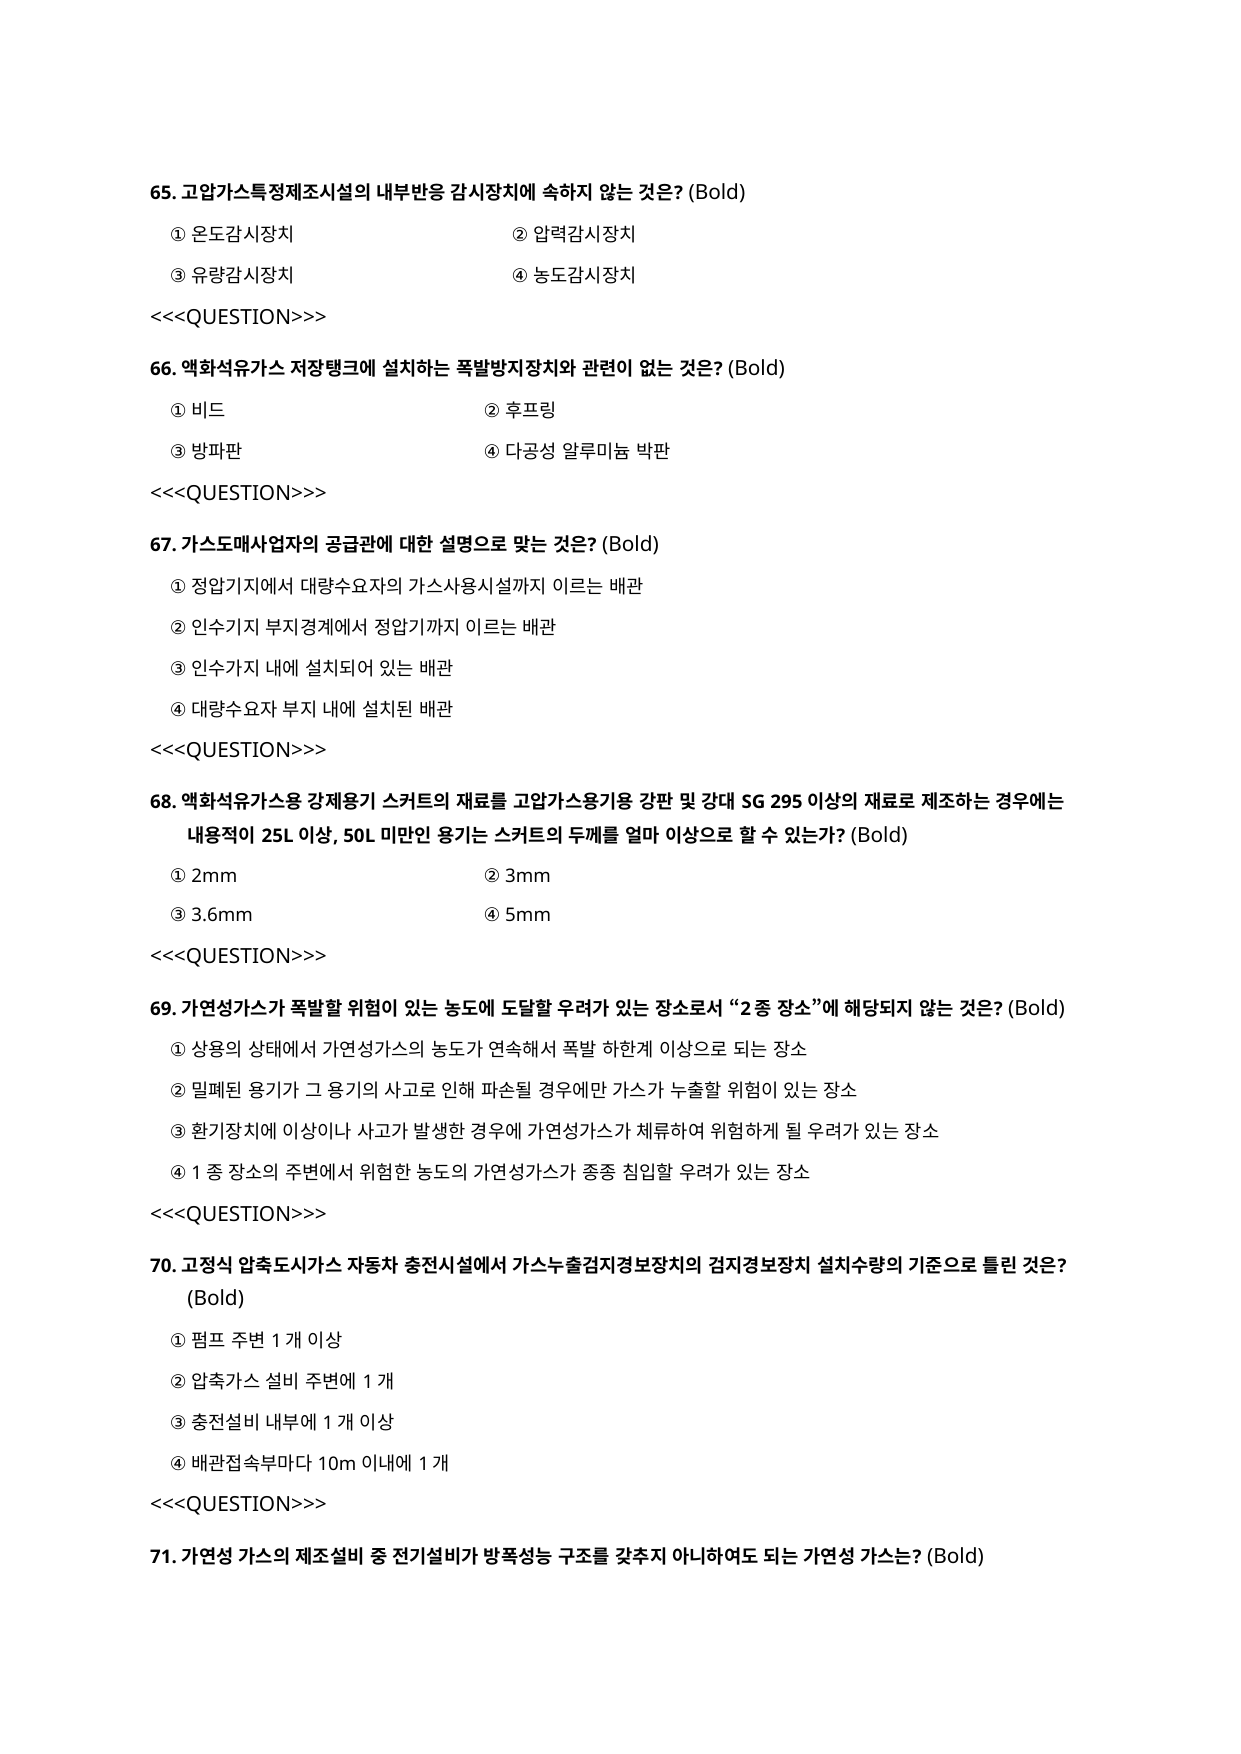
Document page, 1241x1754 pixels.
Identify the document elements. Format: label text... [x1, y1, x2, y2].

text ③ 인수가지 내에 설치되어 있는 배관 [150, 654, 1090, 681]
text ③ 환기장치에 이상이나 사고가 발생한 경우에 가연성가스가 체류하여 위험하게 될 우려가 있는 장소 [150, 1117, 1090, 1144]
text <<<QUESTION>>> [150, 736, 1090, 764]
text ④ 1종 장소의 주변에서 위험한 농도의 가연성가스가 종종 침입할 우려가 있는 장소 [150, 1158, 1090, 1185]
text ② 밀폐된 용기가 그 용기의 사고로 인해 파손될 경우에만 가스가 누출할 위험이 있는 장소 [150, 1076, 1090, 1103]
text <<<QUESTION>>> [150, 941, 1090, 970]
text ① 펌프 주변 1개 이상 [150, 1326, 1090, 1353]
text <<<QUESTION>>> [150, 478, 1090, 506]
text ③ 유량감시장치 ④ 농도감시장치 [150, 261, 1090, 288]
text ④ 배관접속부마다 10m 이내에 1개 [150, 1448, 1090, 1476]
text 66. 액화석유가스 저장탱크에 설치하는 폭발방지장치와 관련이 없는 것은? (Bold) [150, 353, 1090, 382]
text ④ 대량수요자 부지 내에 설치된 배관 [150, 695, 1090, 722]
text ③ 방파판 ④ 다공성 알루미늄 박판 [150, 437, 1090, 464]
text 70. 고정식 압축도시가스 자동차 충전시설에서 가스누출검지경보장치의 검지경보장치 설치수량의 기준으로 틀린 것은? (Bold) [150, 1250, 1090, 1312]
text 65. 고압가스특정제조시설의 내부반응 감시장치에 속하지 않는 것은? (Bold) [150, 177, 1090, 206]
text ② 압축가스 설비 주변에 1개 [150, 1366, 1090, 1394]
text <<<QUESTION>>> [150, 302, 1090, 330]
text ② 인수기지 부지경계에서 정압기까지 이르는 배관 [150, 613, 1090, 640]
text ① 비드 ② 후프링 [150, 396, 1090, 423]
text ① 상용의 상태에서 가연성가스의 농도가 연속해서 폭발 하한계 이상으로 되는 장소 [150, 1035, 1090, 1062]
text 71. 가연성 가스의 제조설비 중 전기설비가 방폭성능 구조를 갖추지 아니하여도 되는 가연성 가스는? (Bold) [150, 1541, 1090, 1569]
text <<<QUESTION>>> [150, 1489, 1090, 1518]
text 69. 가연성가스가 폭발할 위험이 있는 농도에 도달할 우려가 있는 장소로서 “2종 장소”에 해당되지 않는 것은? (Bold) [150, 993, 1090, 1021]
text ① 2mm ② 3mm [150, 862, 1090, 888]
text ③ 3.6mm ④ 5mm [150, 902, 1090, 927]
text ① 온도감시장치 ② 압력감시장치 [150, 219, 1090, 247]
text ③ 충전설비 내부에 1개 이상 [150, 1407, 1090, 1434]
text ① 정압기지에서 대량수요자의 가스사용시설까지 이르는 배관 [150, 572, 1090, 599]
text 68. 액화석유가스용 강제용기 스커트의 재료를 고압가스용기용 강판 및 강대 SG 295 이상의 재료로 제조하는 경우에는 내용적이 25L 이상, 50L 미만인 용기는 스커트의 두께를 얼마 이상으로 할 수 있는가? (Bold) [150, 787, 1090, 848]
text <<<QUESTION>>> [150, 1199, 1090, 1227]
text 67. 가스도매사업자의 공급관에 대한 설명으로 맞는 것은? (Bold) [150, 529, 1090, 558]
